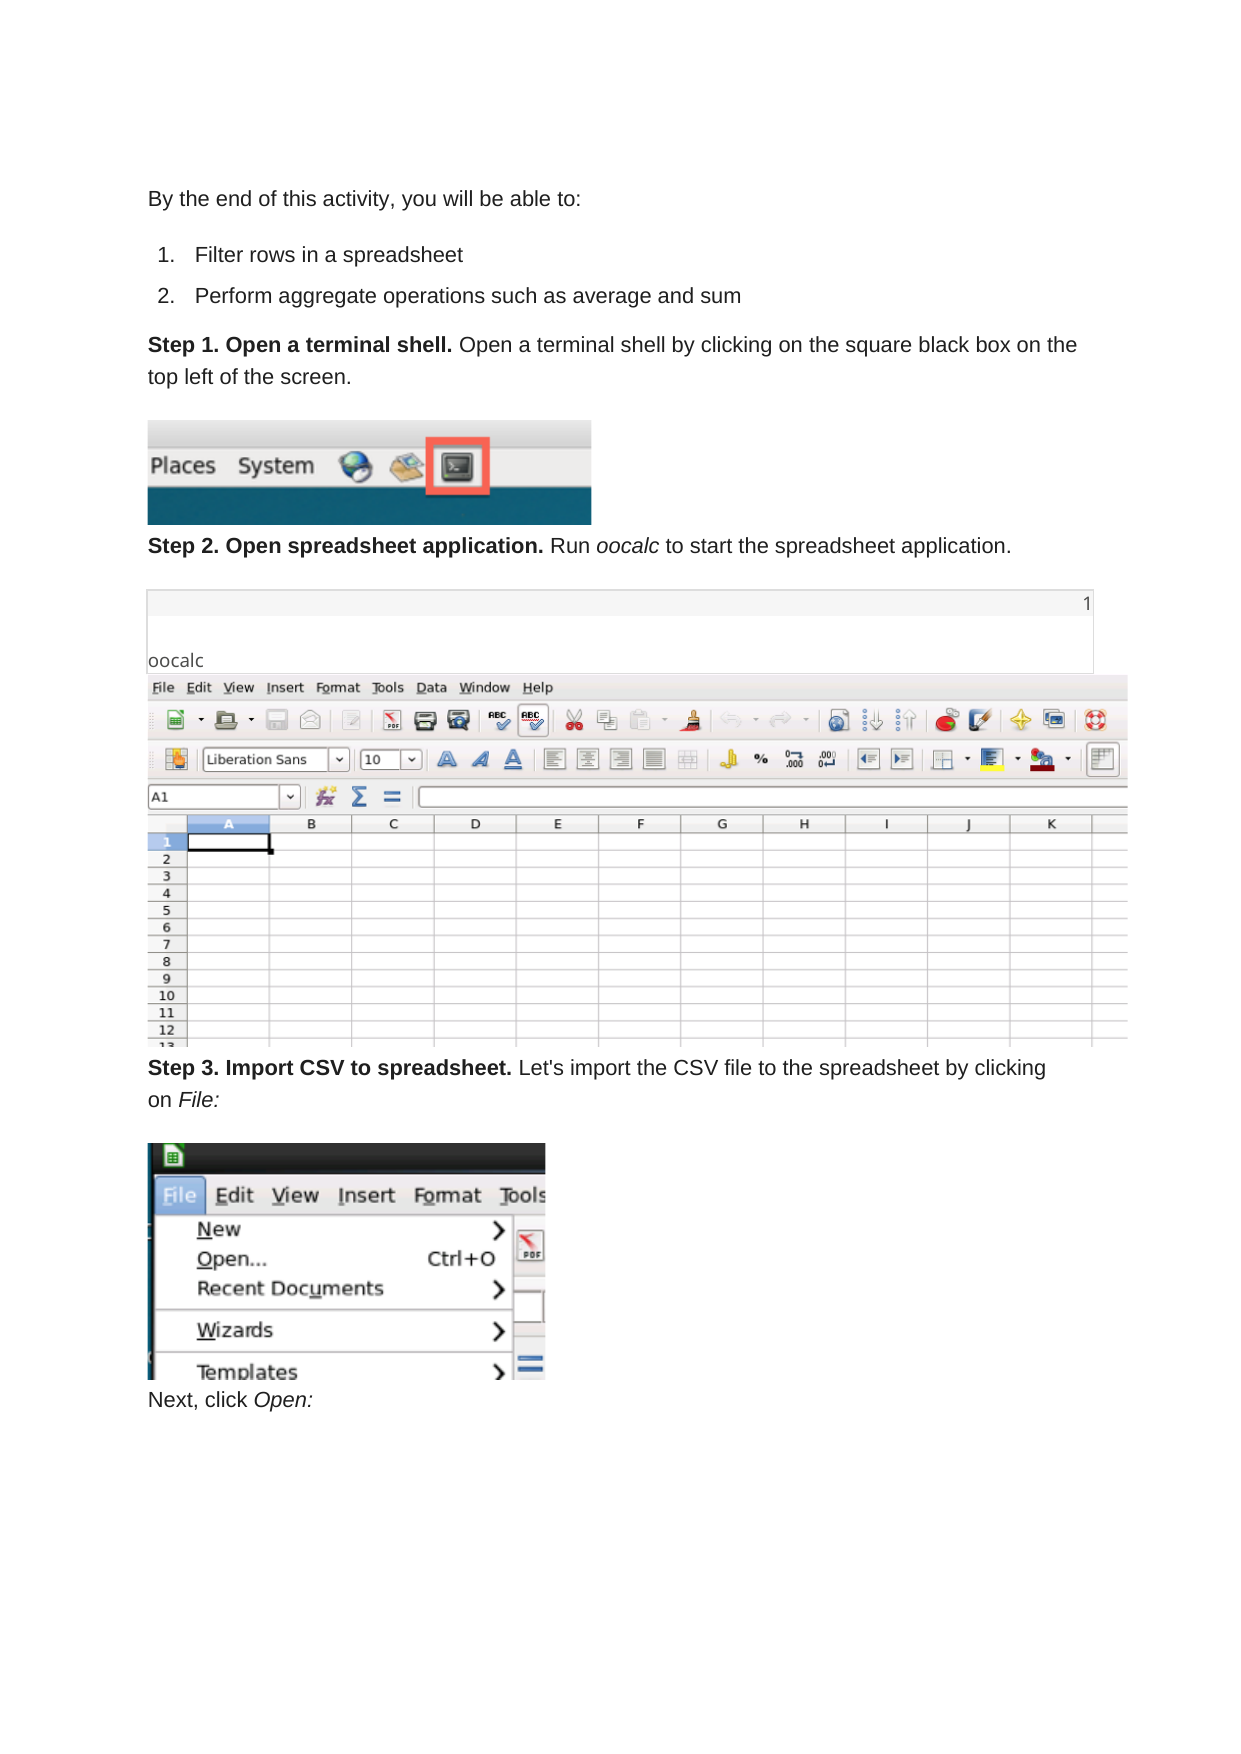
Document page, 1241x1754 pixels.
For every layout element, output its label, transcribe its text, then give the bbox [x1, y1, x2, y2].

text By the end of this activity, you will be able to: [148, 178, 1093, 211]
picture [147, 1143, 546, 1380]
picture [147, 420, 592, 525]
list Perform aggregate operations such as average and sum [157, 283, 1093, 308]
text Step 3. Import CSV to spreadsheet. Let's import the CSV file to the spreadsheet by clicking on File: [148, 1047, 1093, 1112]
list Filter rows in a spreadsheet [157, 242, 1093, 267]
text Step 1. Open a terminal shell. Open a terminal shell by clicking on the square black box on the top left of the screen. [148, 324, 1093, 389]
picture [147, 674, 1128, 1047]
text 1 [148, 591, 1093, 616]
text Step 2. Open spreadsheet application. Run oocalc to start the spreadsheet application. [148, 525, 1093, 558]
text Next, click Open: [148, 1379, 1093, 1412]
text oocalc [148, 646, 1093, 673]
